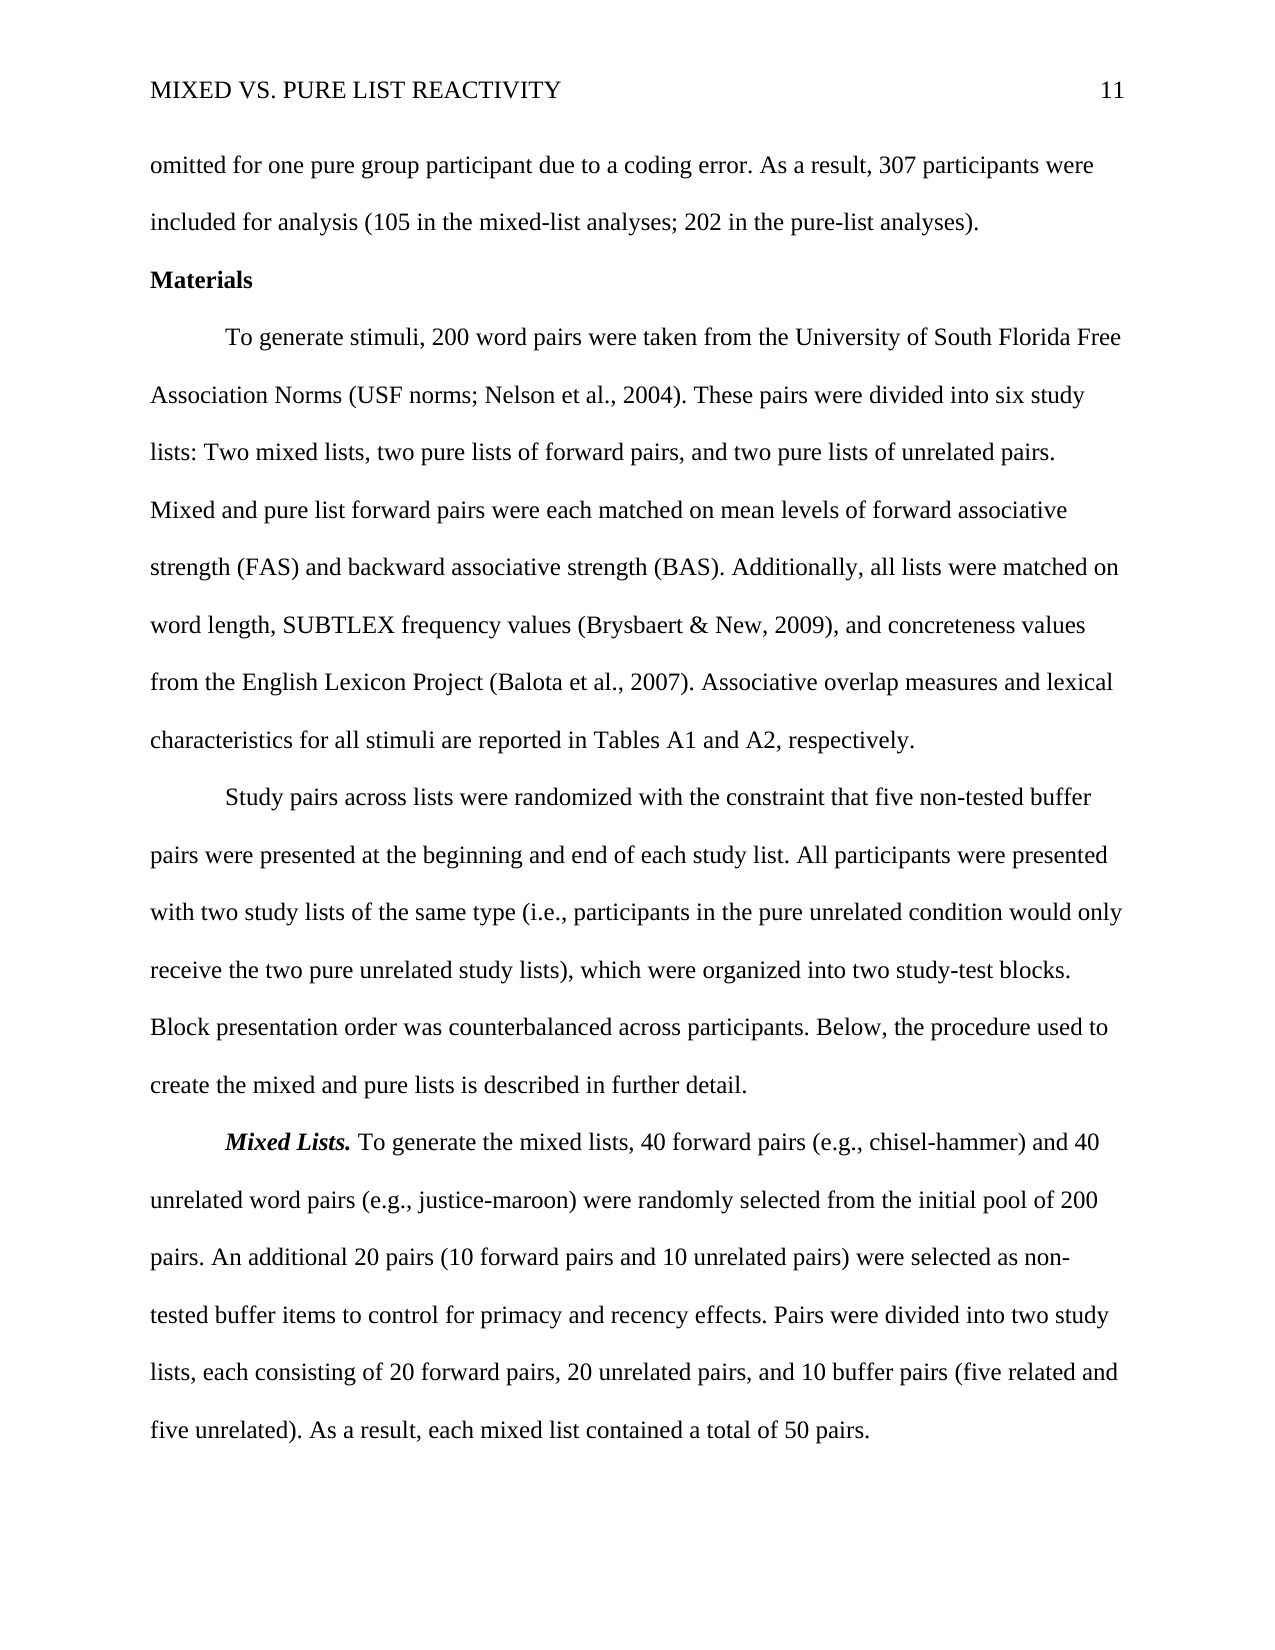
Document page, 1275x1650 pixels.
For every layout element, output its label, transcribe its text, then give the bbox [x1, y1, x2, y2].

text To generate stimuli, 200 word pairs were taken from the University of South Florida Free Association Norms (USF norms; Nelson et al., 2004). These pairs were divided into six study lists: Two mixed lists, two pure lists of forward pairs, and two pure lists of unrelated pairs. Mixed and pure list forward pairs were each matched on mean levels of forward associative strength (FAS) and backward associative strength (BAS). Additionally, all lists were matched on word length, SUBTLEX frequency values (Brysbaert & New, 2009), and concreteness values from the English Lexicon Project (Balota et al., 2007). Associative overlap measures and lexical characteristics for all stimuli are reported in Tables A1 and A2, respectively. [150, 322, 1125, 754]
text Study pairs across lists were randomized with the constraint that five non-tested buffer pairs were presented at the beginning and end of each study list. All participants were presented with two study lists of the same type (i.e., participants in the pure unrelated condition would only receive the two pure unrelated study lists), which were organized into two study-test blocks. Block presentation order was counterbalanced across participants. Below, the procedure used to create the mixed and pure lists is described in further detail. [150, 782, 1125, 1099]
text Materials [150, 265, 1125, 294]
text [150, 150, 1125, 236]
text Mixed Lists. To generate the mixed lists, 40 forward pairs (e.g., chisel-hammer) and 40 unrelated word pairs (e.g., justice-maroon) were randomly selected from the initial pool of 200 pairs. An additional 20 pairs (10 forward pairs and 10 unrelated pairs) were selected as non-tested buffer items to control for primacy and recency effects. Pairs were divided into two study lists, each consisting of 20 forward pairs, 20 unrelated pairs, and 10 buffer pairs (five related and five unrelated). As a result, each mixed list contained a total of 50 pairs. [150, 1127, 1125, 1444]
